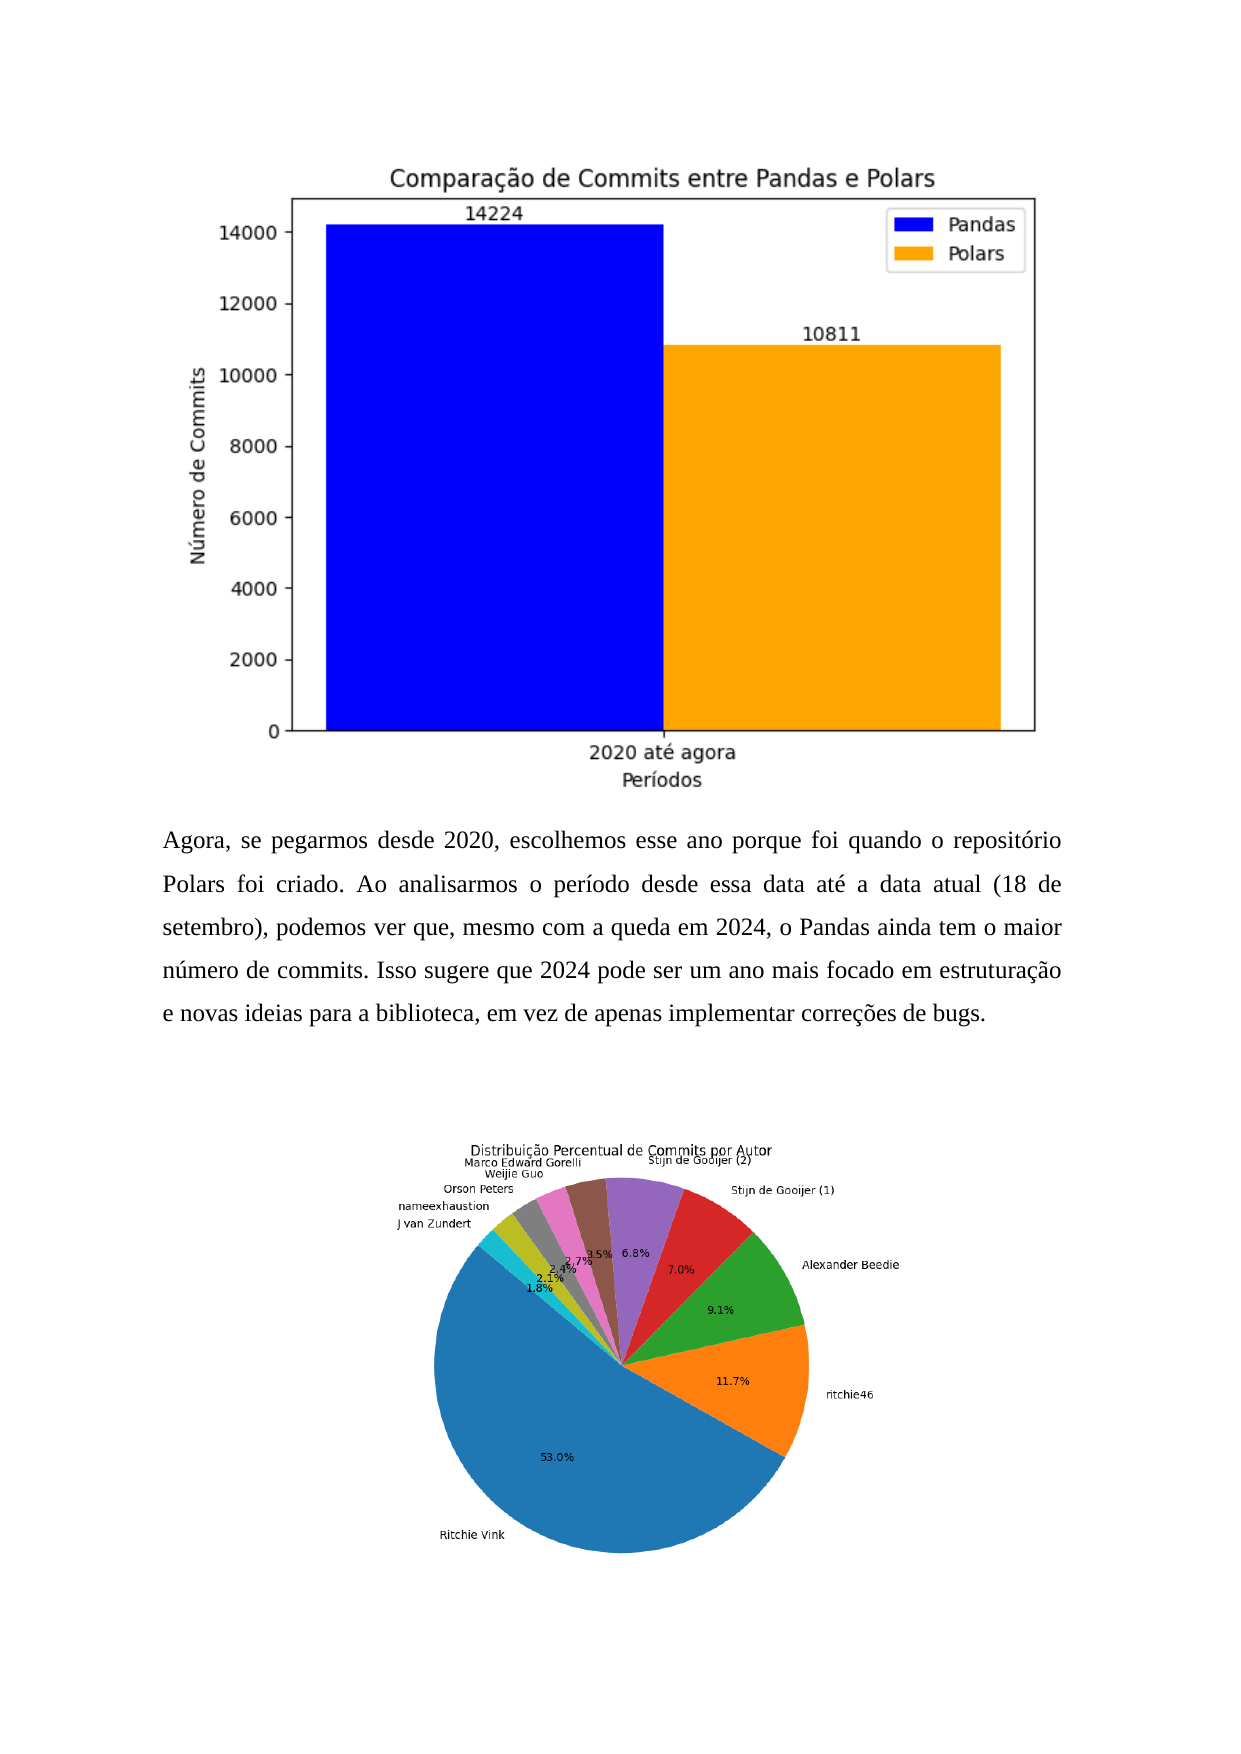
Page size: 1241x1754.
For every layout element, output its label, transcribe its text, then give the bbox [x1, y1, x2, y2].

picture [281, 1098, 945, 1627]
list Agora, se pegarmos desde 2020, escolhemos esse ano porque foi quando o repositório Polars foi criado. Ao analisarmos o período desde essa data até a data atual (18 de setembro), podemos ver que, mesmo com a queda em 2024, o Pandas ainda tem o maior número de commits. Isso sugere que 2024 pode ser um ano mais focado em estruturação e novas ideias para a biblioteca, em vez de apenas implementar correções de bugs. [162, 826, 1063, 1027]
picture [170, 147, 1055, 812]
